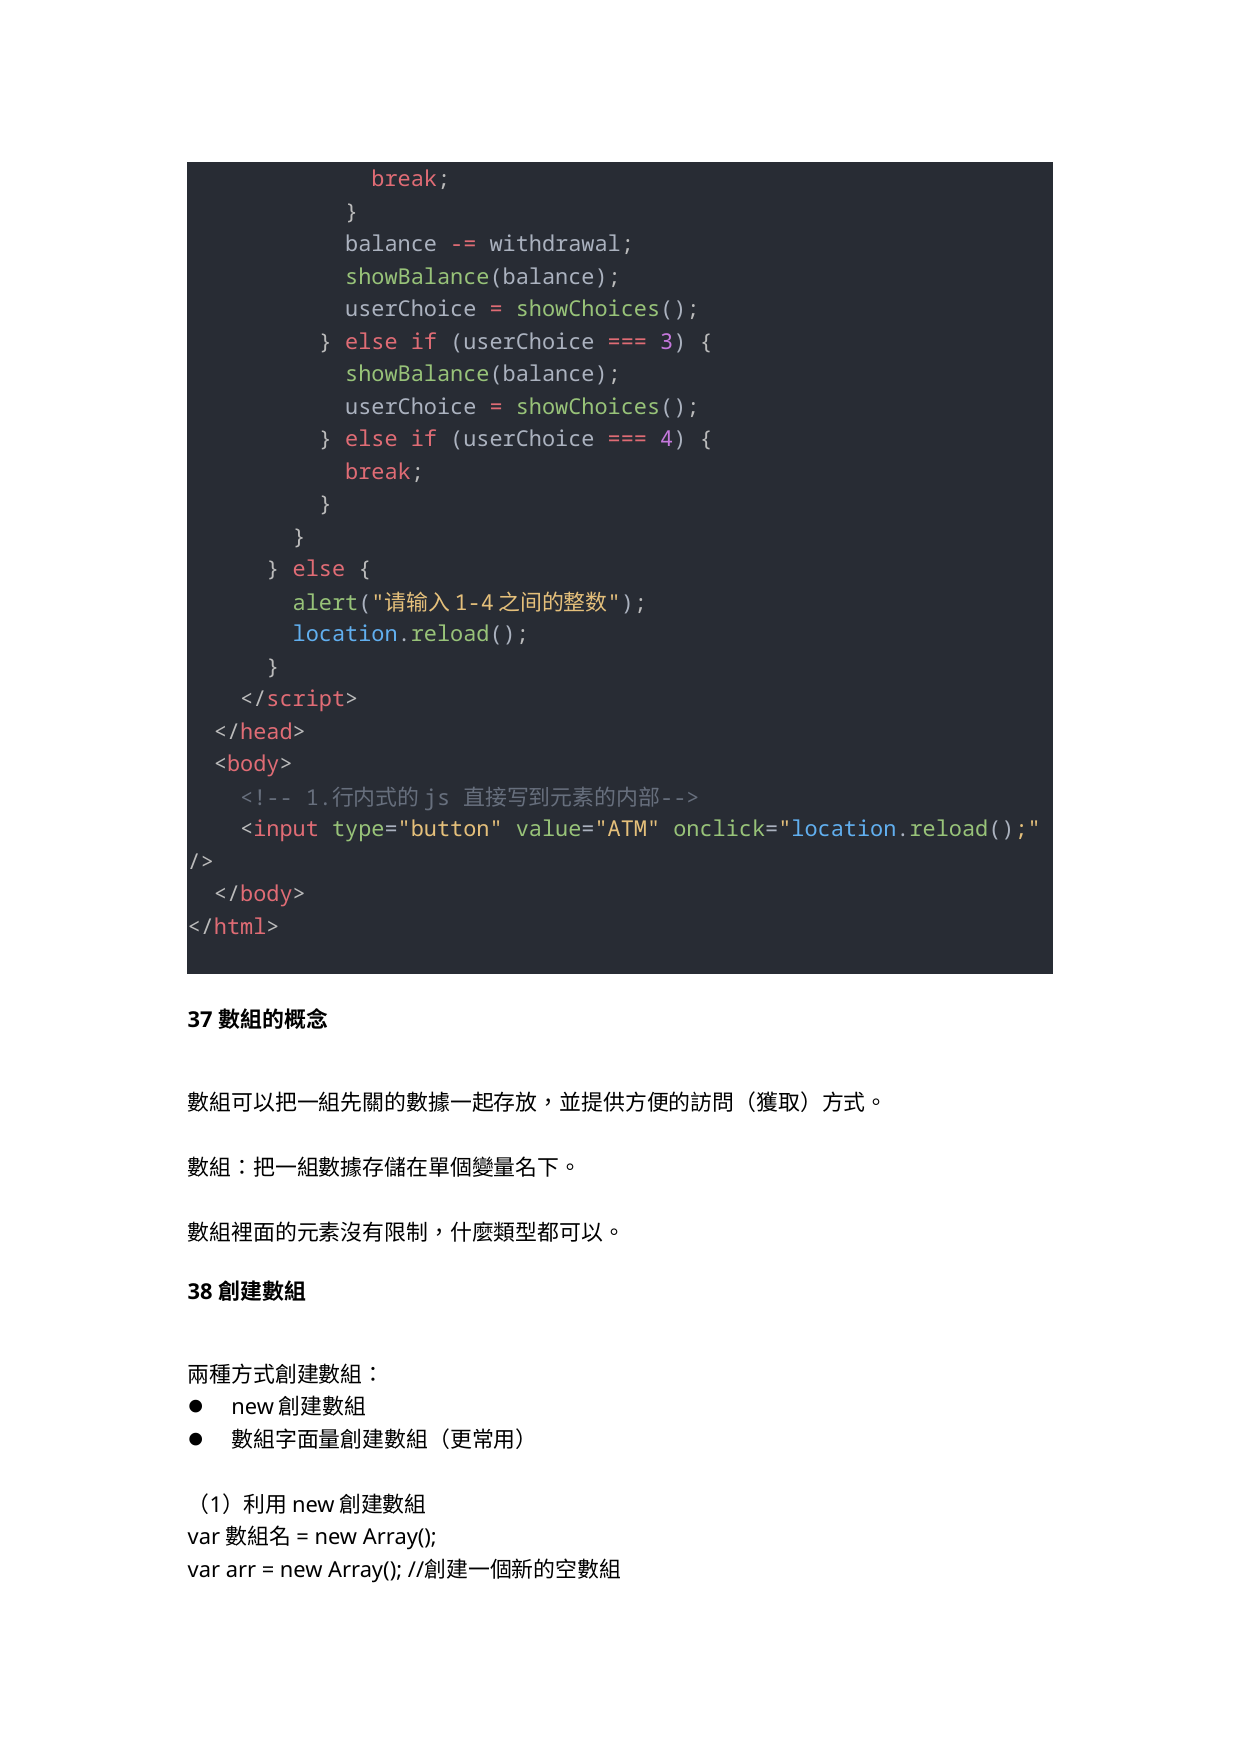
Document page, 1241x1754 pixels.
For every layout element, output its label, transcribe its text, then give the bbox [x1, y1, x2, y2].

text showBalance(balance); [187, 357, 1053, 389]
text } [187, 519, 1053, 552]
text userChoice = showChoices(); [187, 389, 1053, 422]
text showBalance(balance); [187, 259, 1053, 292]
text } [187, 649, 1053, 682]
text break; [187, 454, 1053, 487]
text balance -= withdrawal; [187, 227, 1053, 259]
text （1）利用new創建數組 [187, 1487, 1053, 1519]
subtitle 37 數組的概念 [187, 1002, 1053, 1034]
list 數組字面量創建數組（更常用） [187, 1422, 1053, 1454]
text <!-- 1.行内式的js 直接写到元素的内部--> [187, 779, 1053, 812]
text } [187, 194, 1053, 227]
text var 數組名 = new Array(); [187, 1519, 1053, 1552]
subtitle 38 創建數組 [187, 1274, 1053, 1306]
text var arr = new Array(); //創建一個新的空數組 [187, 1552, 1053, 1584]
text } else if (userChoice === 4) { [187, 422, 1053, 454]
text } [187, 487, 1053, 519]
text </head> [187, 714, 1053, 747]
text } else if (userChoice === 3) { [187, 324, 1053, 357]
text </html> [187, 909, 1053, 942]
text </body> [187, 877, 1053, 909]
text 數組可以把一組先關的數據一起存放，並提供方便的訪問（獲取）方式。 [187, 1084, 1053, 1117]
text 兩種方式創建數組： [187, 1357, 1053, 1389]
text } else { [187, 552, 1053, 584]
text userChoice = showChoices(); [187, 292, 1053, 324]
text <body> [187, 747, 1053, 779]
text break; [187, 162, 1053, 194]
text <input type="button" value="ATM" onclick="location.reload();" /> [187, 812, 1053, 877]
text </script> [187, 682, 1053, 714]
text location.reload(); [187, 617, 1053, 649]
text alert("请输入1-4之间的整数"); [187, 584, 1053, 617]
list new創建數組 [187, 1389, 1053, 1422]
text 數組：把一組數據存儲在單個變量名下。 [187, 1149, 1053, 1182]
text 數組裡面的元素沒有限制，什麼類型都可以。 [187, 1214, 1053, 1247]
